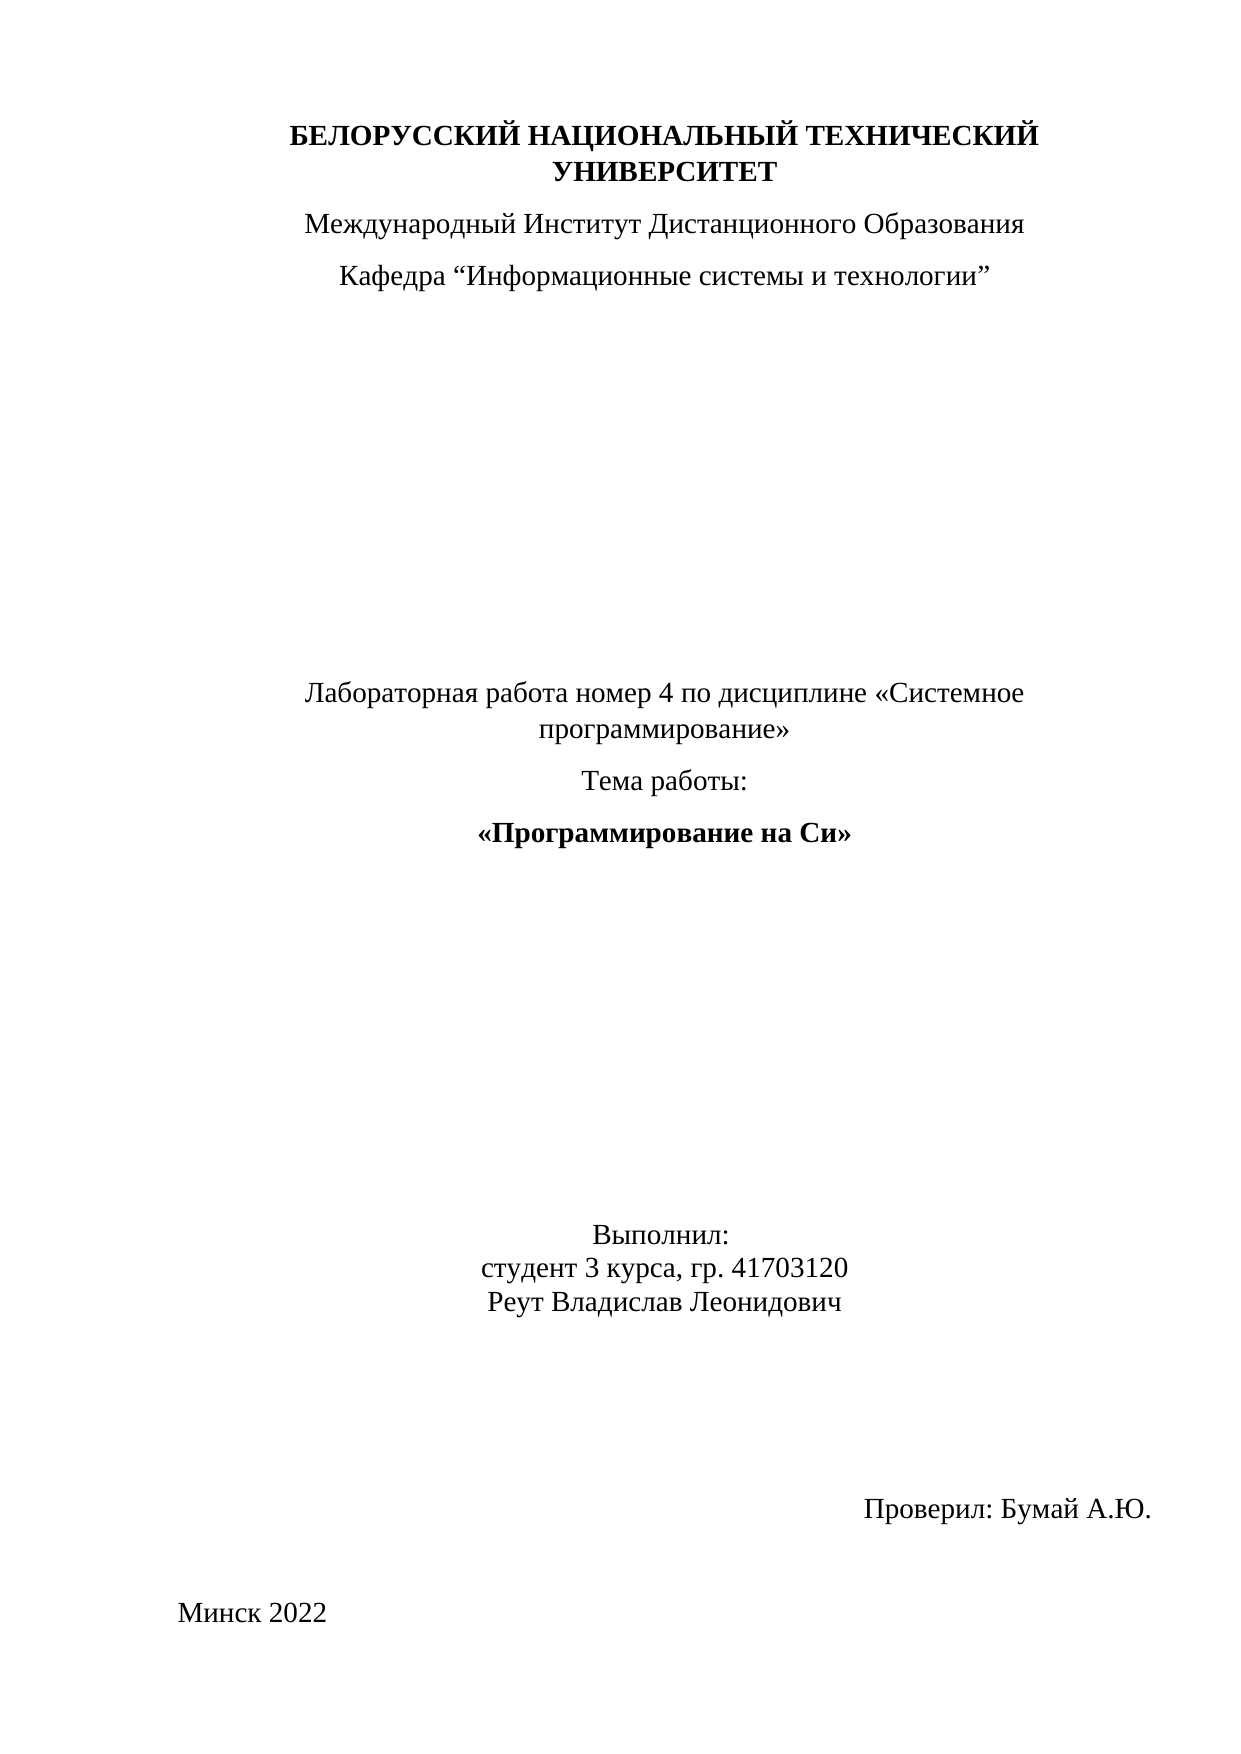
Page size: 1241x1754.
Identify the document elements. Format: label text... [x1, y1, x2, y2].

text Кафедра “Информационные системы и технологии” [177, 258, 1152, 292]
text Международный Институт Дистанционного Образования [177, 206, 1152, 239]
text Лабораторная работа номер 4 по дисциплине «Системное программирование» [177, 676, 1152, 744]
text Выполнил: студент 3 курса, гр. 41703120 Реут Владислав Леонидович [177, 1217, 1152, 1318]
text «Программирование на Си» [177, 815, 1152, 849]
text Проверил: Бумай А.Ю. [177, 1491, 1152, 1524]
text Минск 2022 [177, 1595, 1152, 1629]
text БЕЛОРУССКИЙ НАЦИОНАЛЬНЫЙ ТЕХНИЧЕСКИЙ УНИВЕРСИТЕТ [177, 118, 1152, 187]
text Тема работы: [177, 763, 1152, 797]
